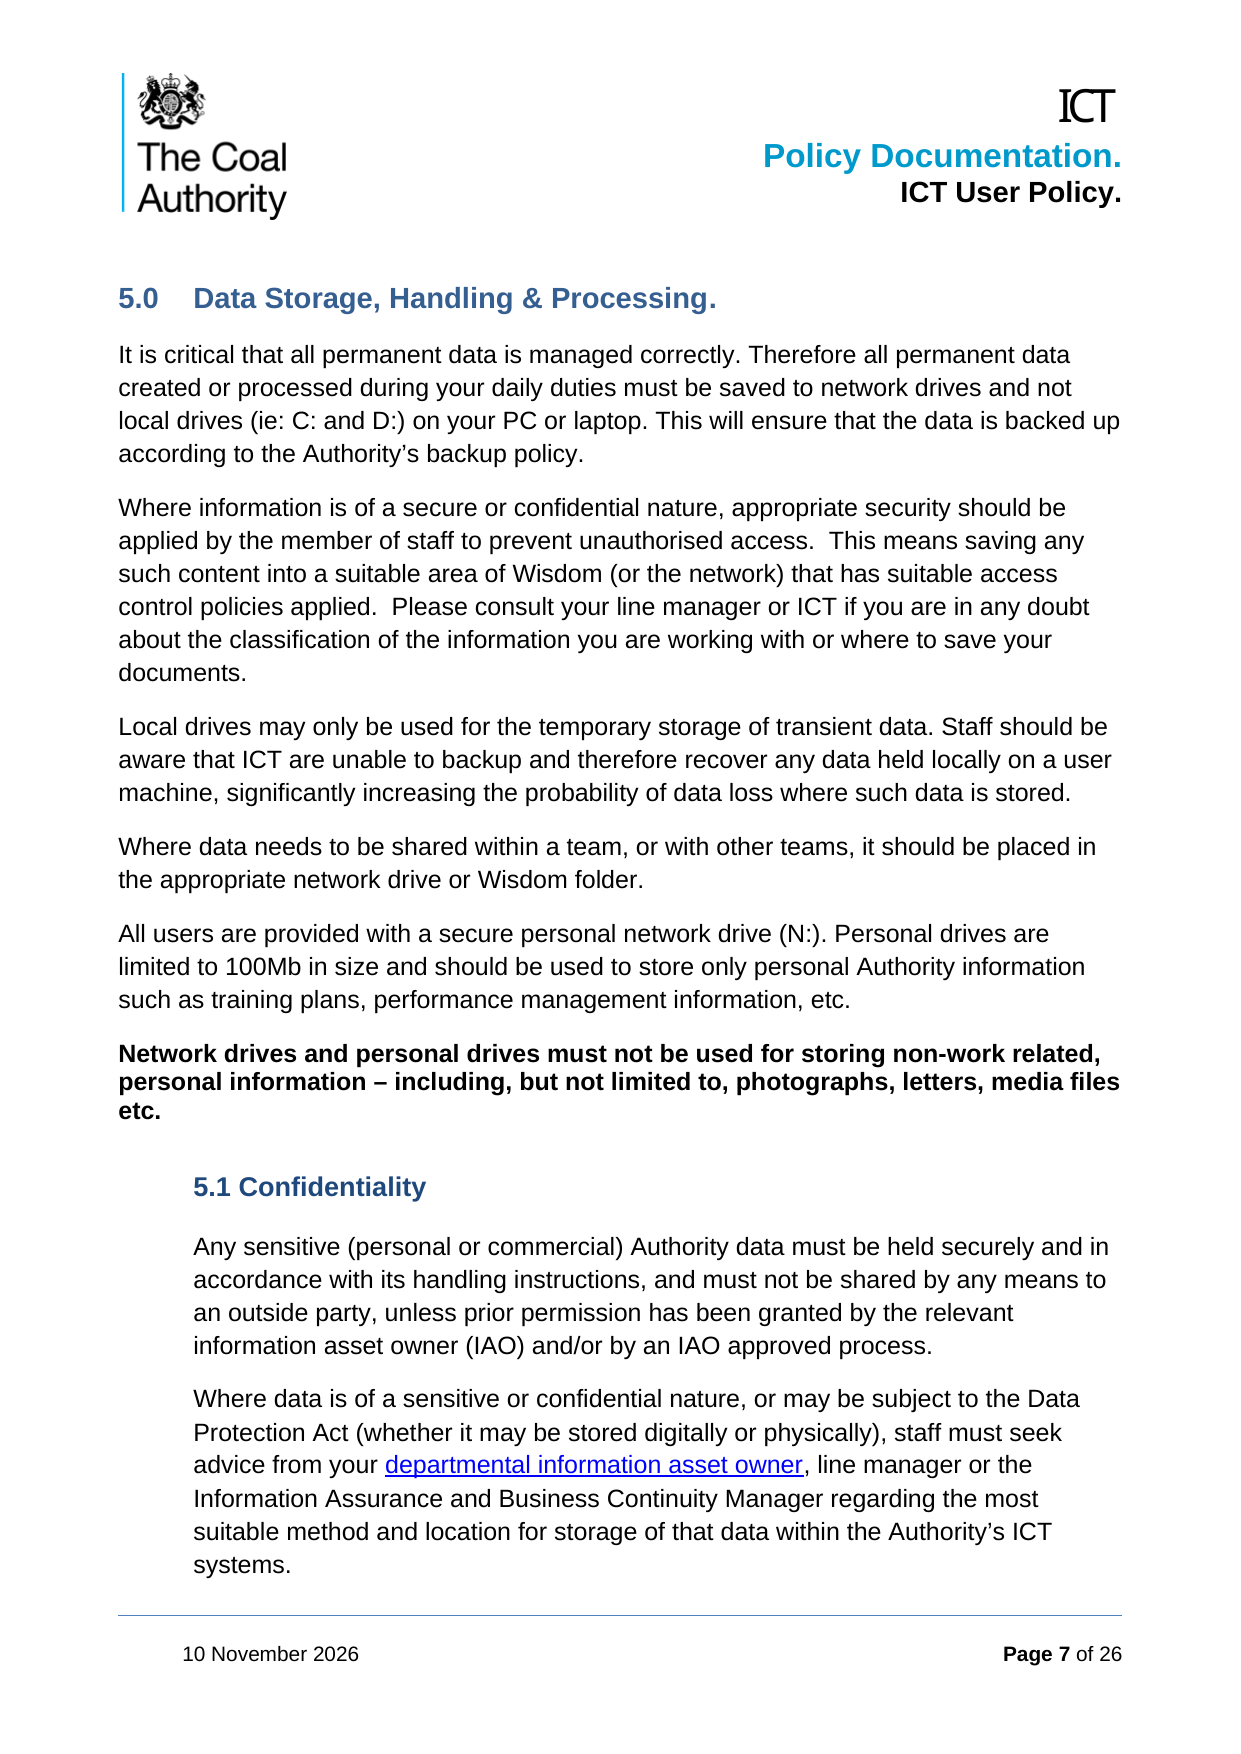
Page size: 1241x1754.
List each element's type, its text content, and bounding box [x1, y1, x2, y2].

text 5.0 Data Storage, Handling & Processing. [118, 281, 1122, 314]
text It is critical that all permanent data is managed correctly. Therefore all permanent data created or processed during your daily duties must be saved to network drives and not local drives (ie: C: and D:) on your PC or laptop. This will ensure that the data is backed up according to the Authority’s backup policy. [118, 340, 1122, 468]
text Where data is of a sensitive or confidential nature, or may be subject to the Data Protection Act (whether it may be stored digitally or physically), staff must seek advice from your departmental information asset owner, line manager or the Information Assurance and Business Continuity Manager regarding the most suitable method and location for storage of that data within the Authority’s ICT systems. [193, 1384, 1122, 1578]
subtitle 5.1 Confidentiality [193, 1171, 1122, 1202]
text Local drives may only be used for the temporary storage of transient data. Staff should be aware that ICT are unable to backup and therefore recover any data held locally on a user machine, significantly increasing the probability of data loss where such data is stored. [118, 712, 1122, 807]
text All users are provided with a secure personal network drive (N:). Personal drives are limited to 100Mb in size and should be used to store only personal Authority information such as training plans, performance management information, etc. [118, 919, 1122, 1013]
picture [121, 73, 287, 220]
text Where data needs to be shared within a team, or with other teams, it should be placed in the appropriate network drive or Wisdom folder. [118, 832, 1122, 893]
text Any sensitive (personal or commercial) Authority data must be held securely and in accordance with its handling instructions, and must not be shared by any means to an outside party, unless prior permission has been granted by the relevant information asset owner (IAO) and/or by an IAO approved process. [193, 1232, 1122, 1359]
text Network drives and personal drives must not be used for storing non-work related, personal information – including, but not limited to, photographs, letters, media files etc. [118, 1038, 1122, 1125]
text Where information is of a secure or confidential nature, appropriate security should be applied by the member of staff to prevent unauthorised access. This means saving any such content into a suitable area of Wisdom (or the network) that has suitable access control policies applied. Please consult your line manager or ICT if you are in any doubt about the classification of the information you are working with or where to save your documents. [118, 493, 1122, 687]
